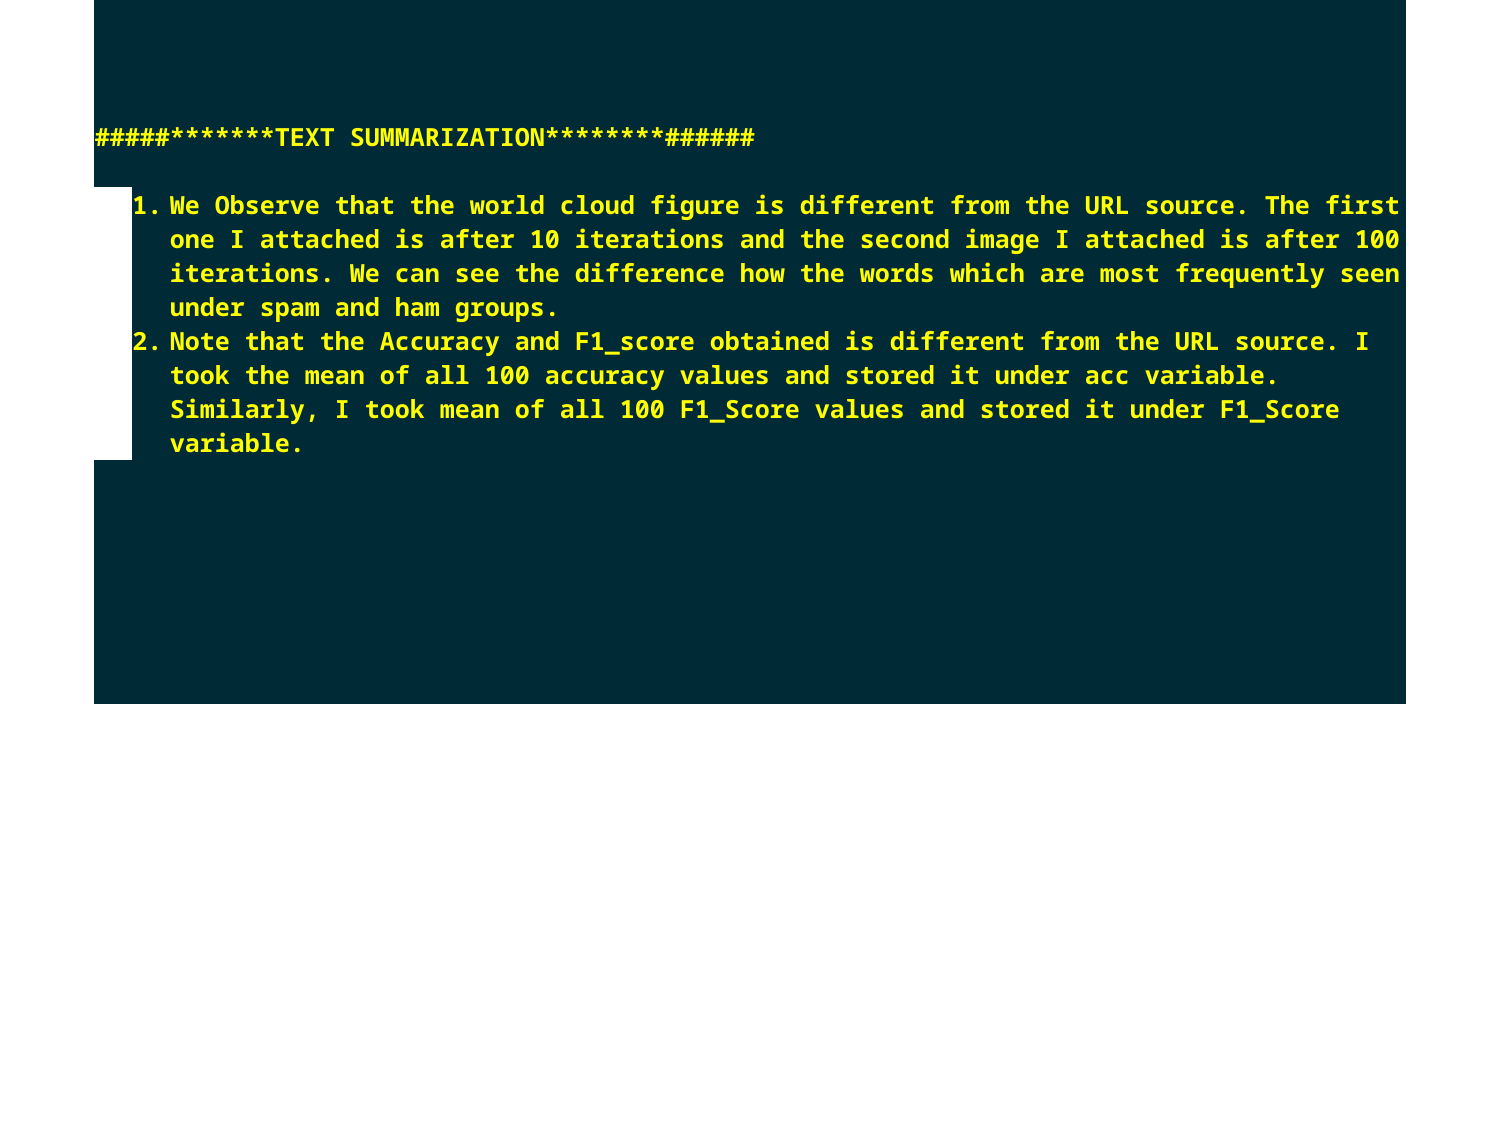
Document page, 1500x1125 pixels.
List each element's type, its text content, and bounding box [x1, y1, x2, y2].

list Note that the Accuracy and F1_score obtained is different from the URL source. I took the mean of all 100 accuracy values and stored it under acc variable. Similarly, I took mean of all 100 F1_Score values and stored it under F1_Score variable. [132, 324, 1406, 460]
list We Observe that the world cloud figure is different from the URL source. The first one I attached is after 10 iterations and the second image I attached is after 100 iterations. We can see the difference how the words which are most frequently seen under spam and ham groups. [132, 187, 1406, 324]
text #####*******TEXT SUMMARIZATION********###### [94, 119, 1406, 153]
